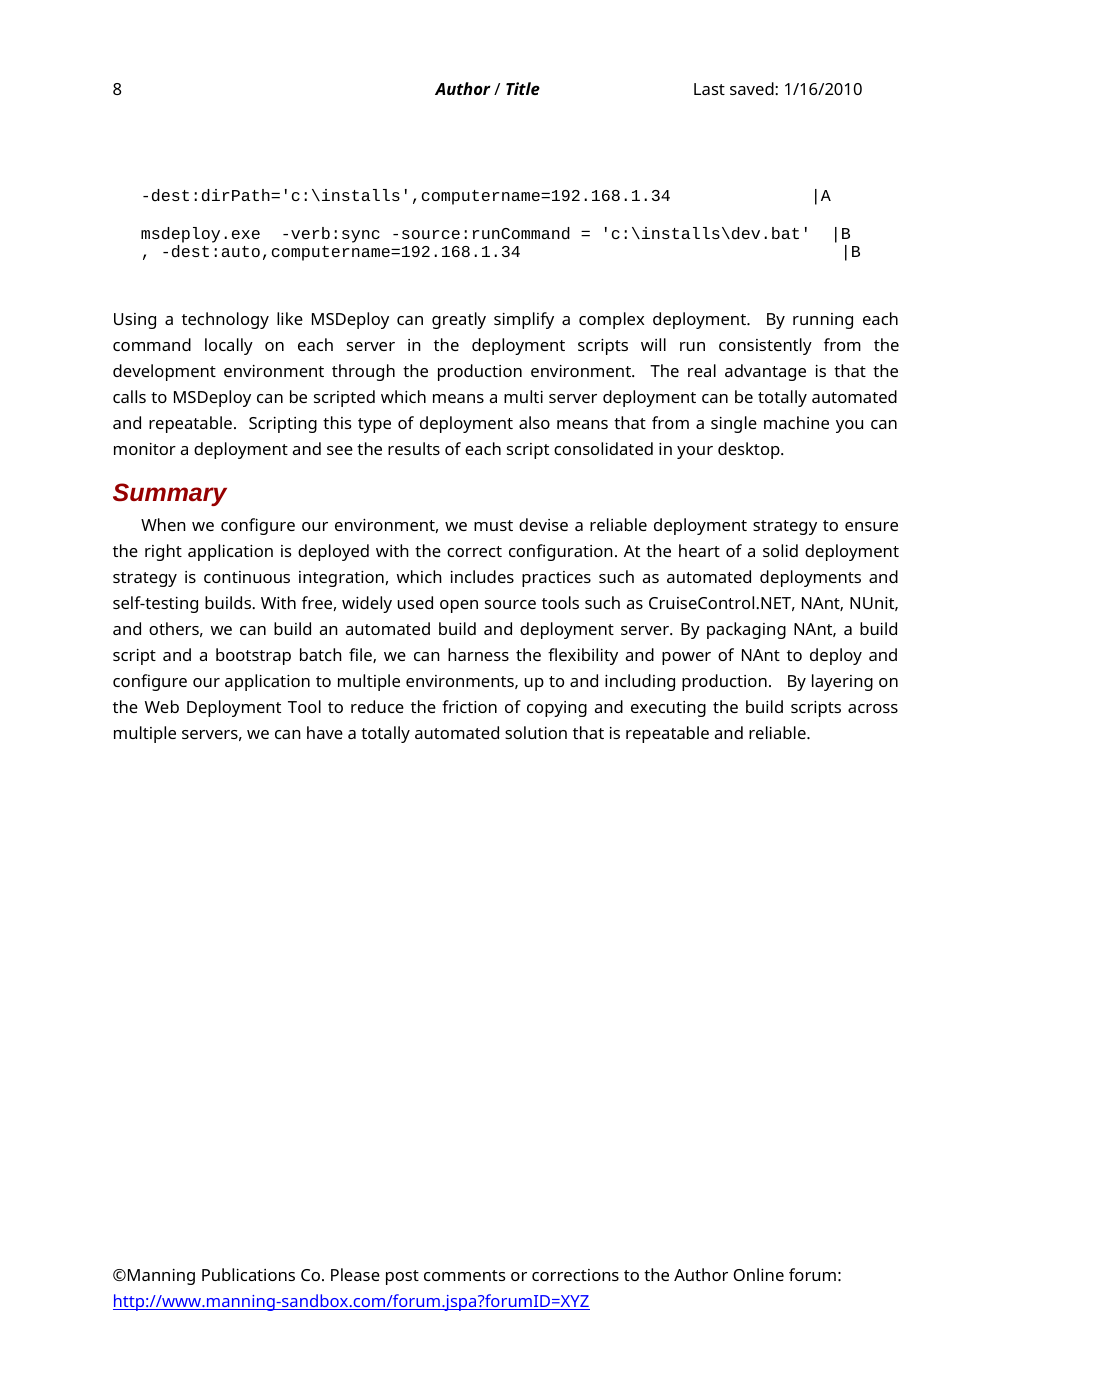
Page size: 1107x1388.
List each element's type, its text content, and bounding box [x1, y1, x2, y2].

text , -dest:auto,computername=192.168.1.34 |B [141, 244, 900, 263]
text Using a technology like MSDeploy can greatly simplify a complex deployment. By running each command locally on each server in the deployment scripts will run consistently from the development environment through the production environment. The real advantage is that the calls to MSDeploy can be scripted which means a multi server deployment can be totally automated and repeatable. Scripting this type of deployment also means that from a single machine you can monitor a deployment and see the results of each script consolidated in your desktop. [112, 304, 900, 461]
text -dest:dirPath='c:\installs',computername=192.168.1.34 |A [141, 187, 900, 206]
text When we configure our environment, we must devise a reliable deployment strategy to ensure the right application is deployed with the correct configuration. At the heart of a solid deployment strategy is continuous integration, which includes practices such as automated deployments and self-testing builds. With free, widely used open source tools such as CruiseControl.NET, NAnt, NUnit, and others, we can build an automated build and deployment server. By packaging NAnt, a build script and a bootstrap batch file, we can harness the flexibility and power of NAnt to deploy and configure our application to multiple environments, up to and including production. By layering on the Web Deployment Tool to reduce the friction of copying and executing the build scripts across multiple servers, we can have a totally automated solution that is repeatable and reliable. [112, 510, 900, 745]
text msdeploy.exe -verb:sync -source:runCommand = 'c:\installs\dev.bat' |B [141, 206, 900, 244]
text Summary [112, 477, 900, 506]
